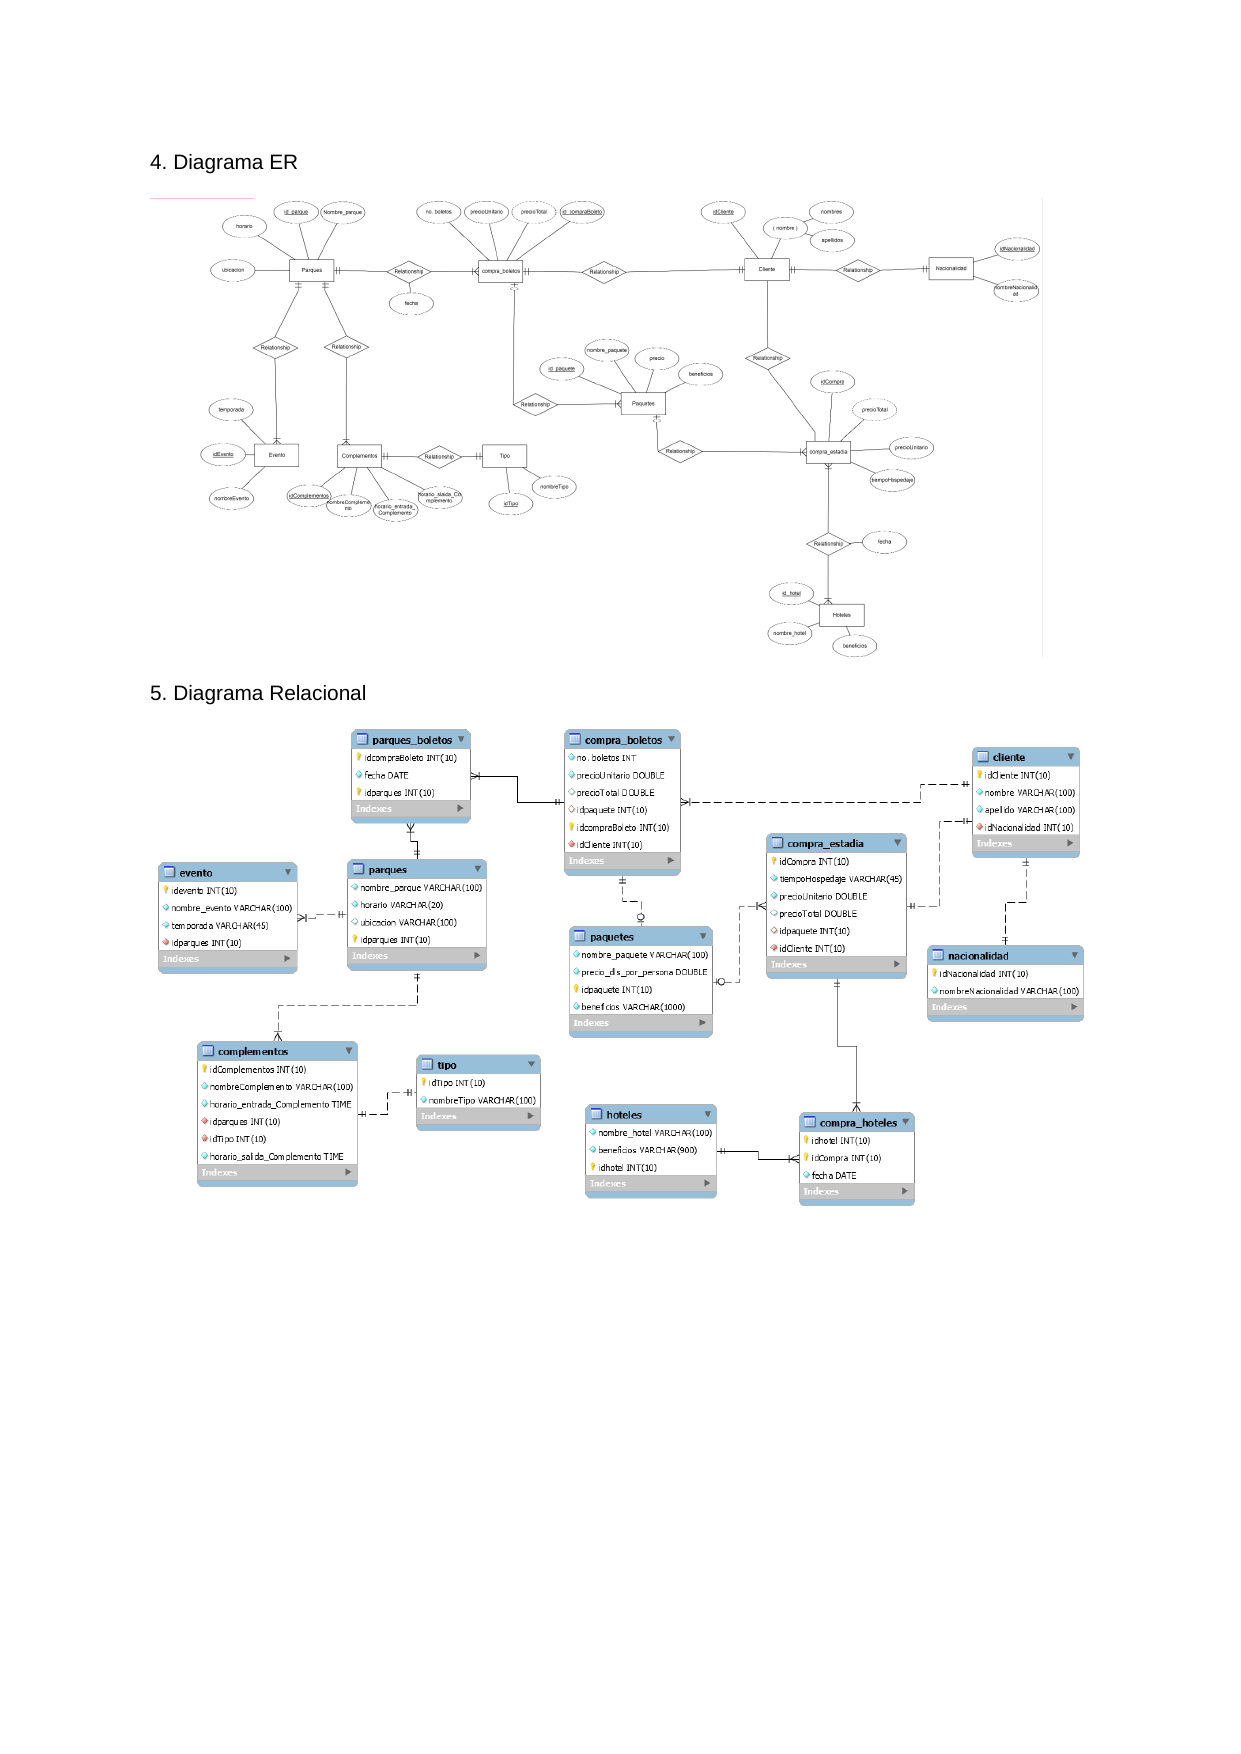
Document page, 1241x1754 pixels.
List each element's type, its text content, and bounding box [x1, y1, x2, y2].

text 5. Diagrama Relacional [150, 681, 1090, 705]
picture [150, 729, 1091, 1221]
text 4. Diagrama ER [150, 150, 1090, 174]
picture [150, 198, 1091, 657]
